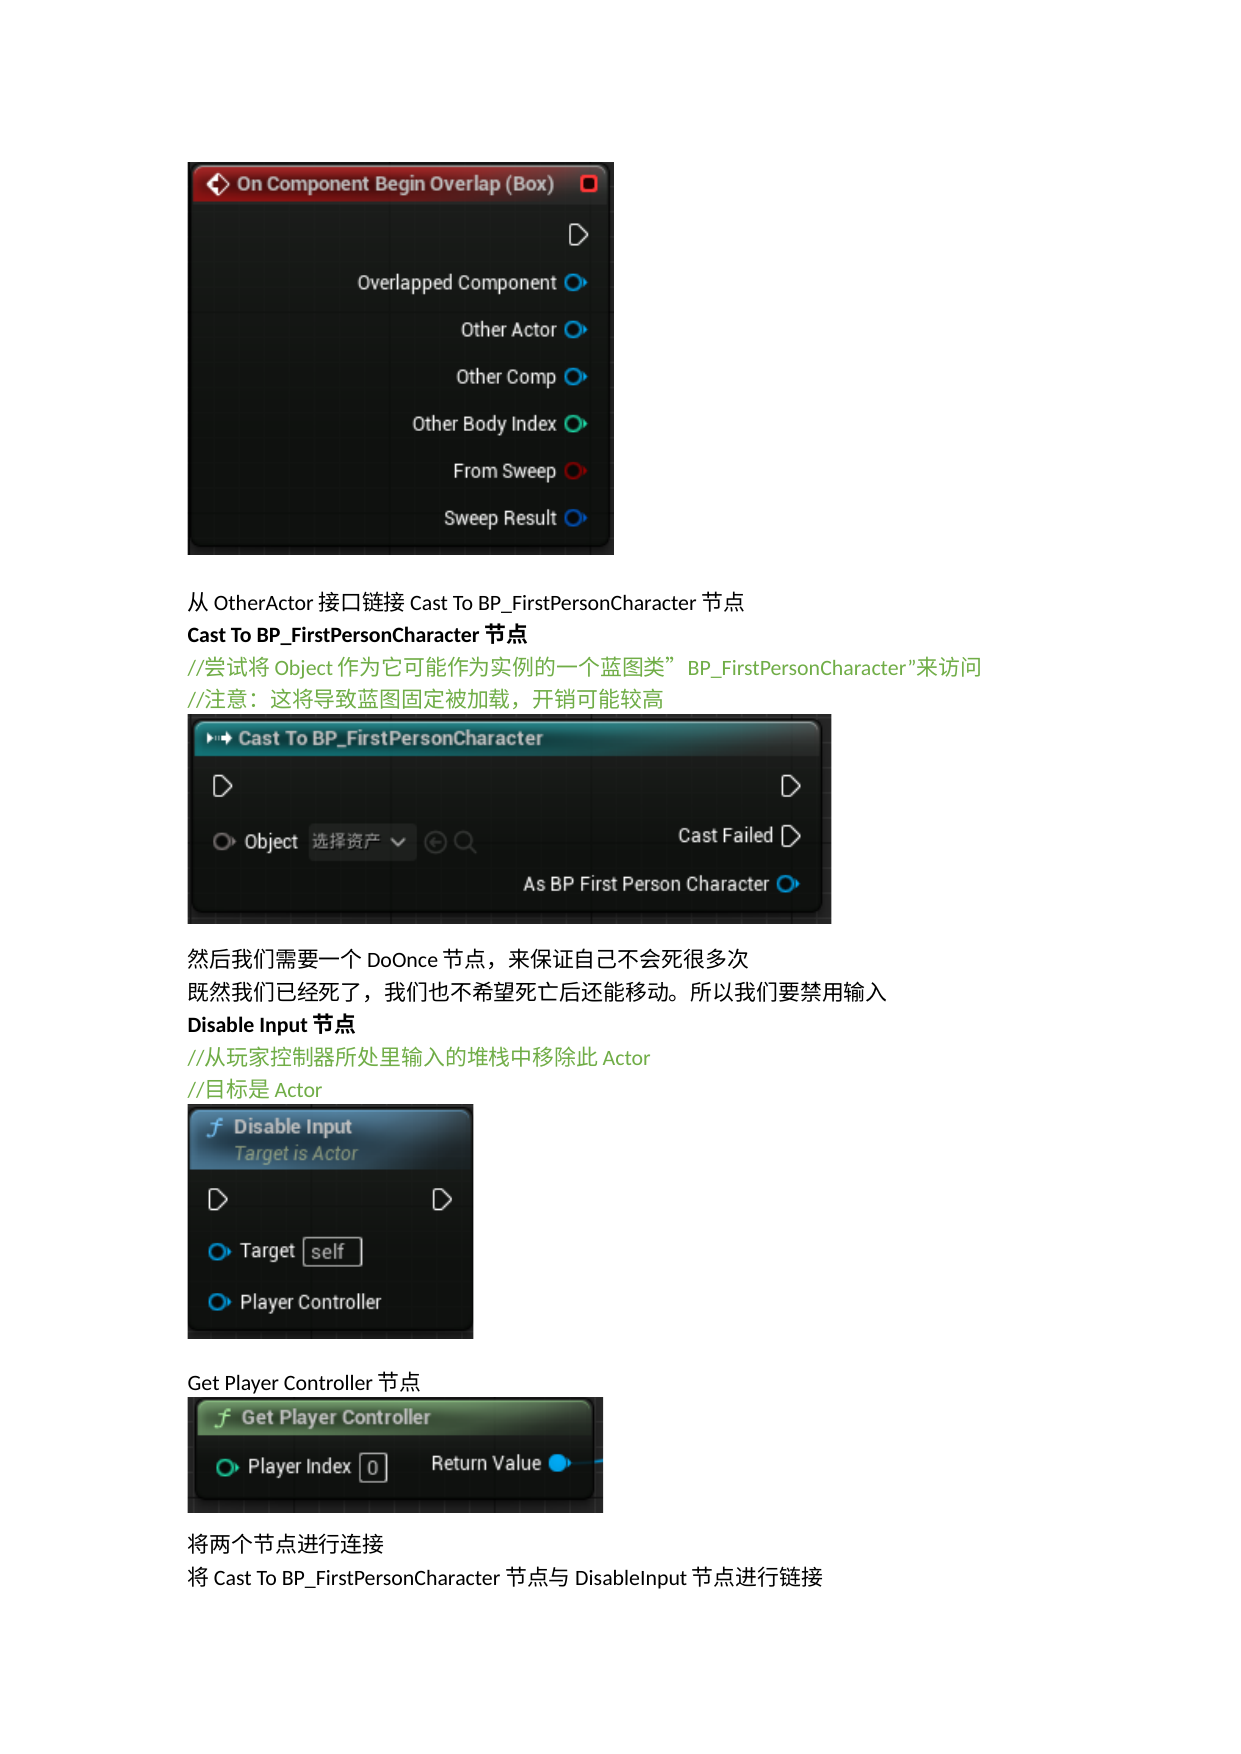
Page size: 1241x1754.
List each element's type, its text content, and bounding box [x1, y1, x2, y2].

text 然后我们需要一个DoOnce节点，来保证自己不会死很多次 [187, 942, 1053, 974]
text 将两个节点进行连接 [187, 1527, 1053, 1559]
text //尝试将Object作为它可能作为实例的一个蓝图类”BP_FirstPersonCharacter”来访问 [187, 649, 1053, 682]
text //注意：这将导致蓝图固定被加载，开销可能较高 [187, 682, 1053, 714]
picture [187, 1397, 604, 1513]
text Cast To BP_FirstPersonCharacter节点 [187, 617, 1053, 649]
picture [187, 1104, 474, 1339]
picture [187, 714, 832, 924]
text Disable Input节点 [187, 1007, 1053, 1039]
text //从玩家控制器所处里输入的堆栈中移除此Actor [187, 1039, 1053, 1072]
picture [187, 162, 614, 555]
text 将Cast To BP_FirstPersonCharacter节点与DisableInput节点进行链接 [187, 1559, 1053, 1592]
text 既然我们已经死了，我们也不希望死亡后还能移动。所以我们要禁用输入 [187, 974, 1053, 1007]
text 从OtherActor接口链接Cast To BP_FirstPersonCharacter节点 [187, 584, 1053, 617]
text //目标是Actor [187, 1072, 1053, 1104]
text Get Player Controller节点 [187, 1364, 1053, 1397]
